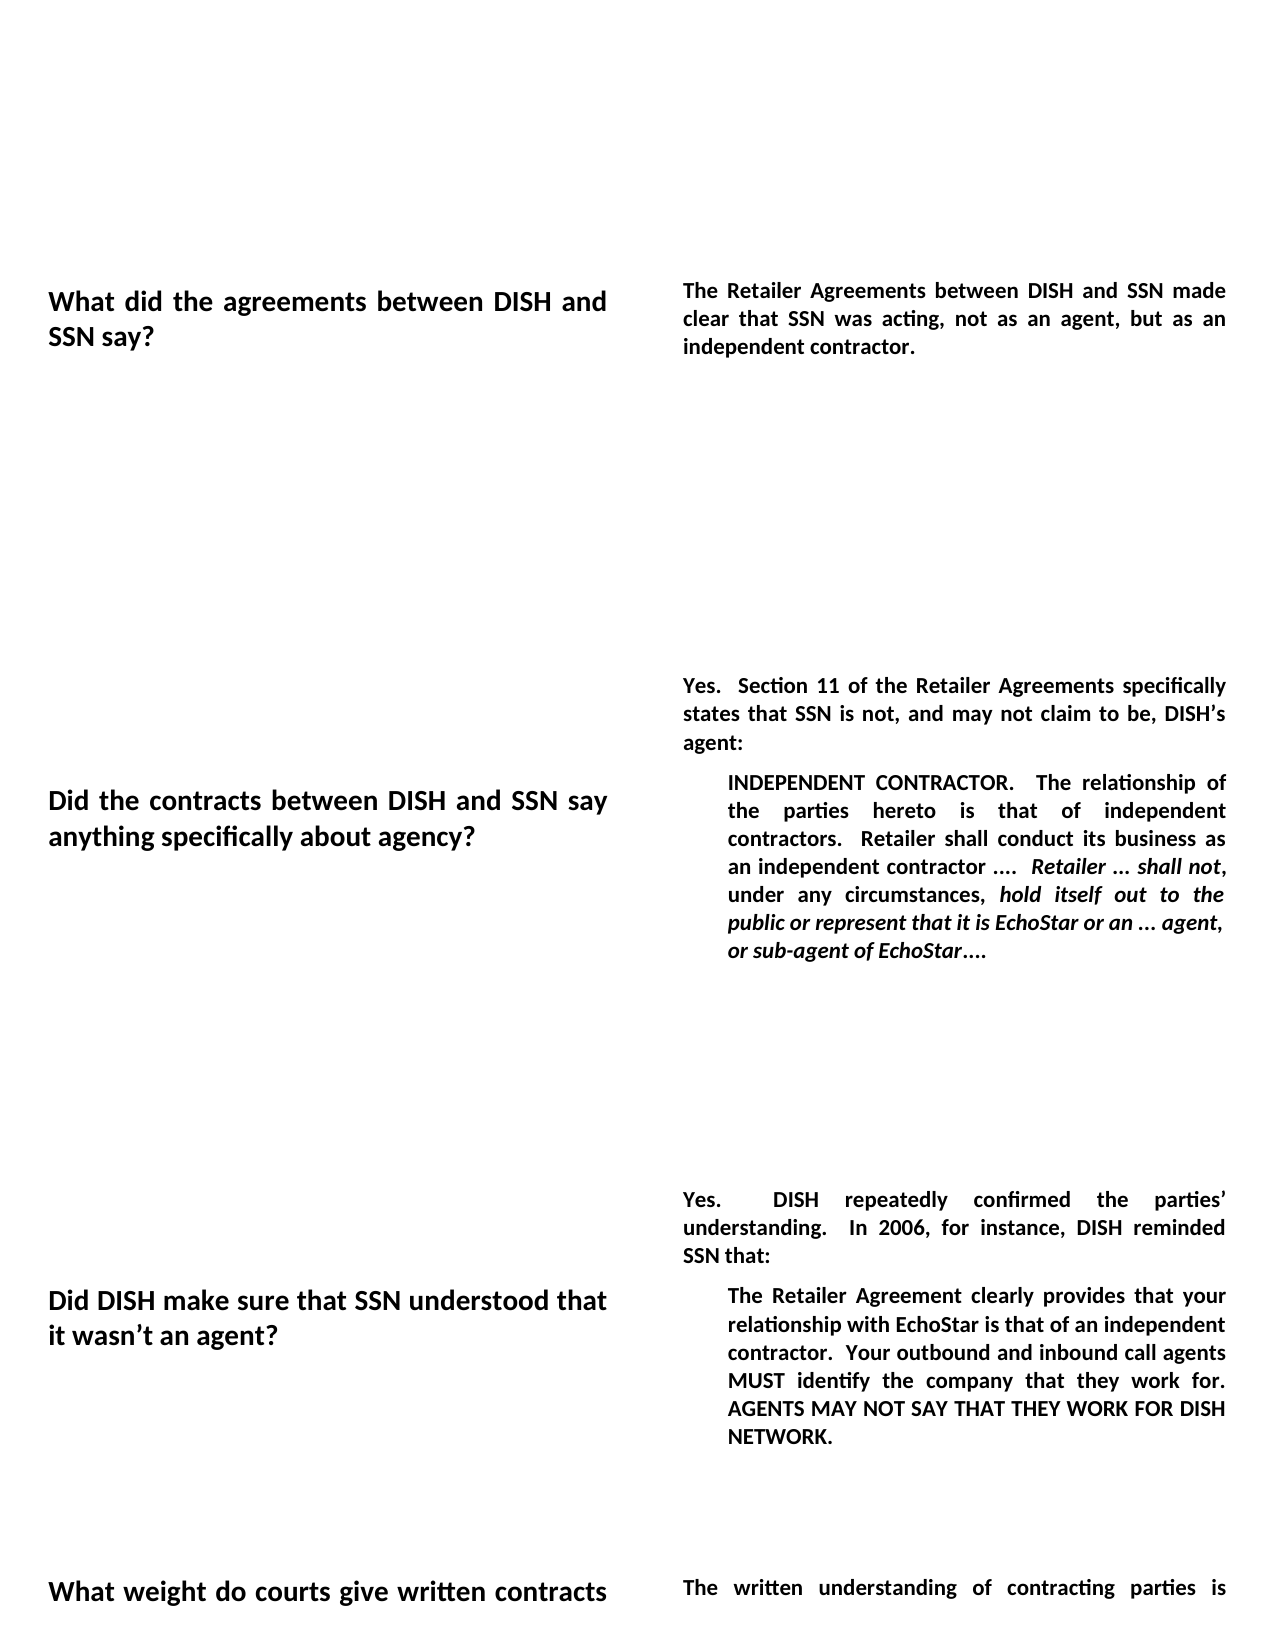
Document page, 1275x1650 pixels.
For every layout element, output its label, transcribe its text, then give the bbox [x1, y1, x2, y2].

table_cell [36, 1574, 641, 1620]
table_cell Yes. Section 11 of the Retailer Agreements specifically states that SSN is not, and may not claim to be, DISH’s agent: INDEPENDENT CONTRACTOR. The relationship of the parties hereto is that of independent contractors. Retailer shall conduct its business as an independent contractor .... Retailer ... shall not, under any circumstances, hold itself out to the public or represent that it is EchoStar or an ... agent, or sub-agent of EchoStar.... [641, 575, 1245, 1074]
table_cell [641, 1574, 1245, 1620]
table_cell What did the agreements between DISH and SSN say? [36, 75, 641, 574]
table_cell The Retailer Agreements between DISH and SSN made clear that SSN was acting, not as an agent, but as an independent contractor. [641, 75, 1245, 574]
table_cell Did the contracts between DISH and SSN say anything specifically about agency? [36, 575, 641, 1074]
table_cell Yes. DISH repeatedly confirmed the parties’ understanding. In 2006, for instance, DISH reminded SSN that: The Retailer Agreement clearly provides that your relationship with EchoStar is that of an independent contractor. Your outbound and inbound call agents MUST identify the company that they work for. AGENTS MAY NOT SAY THAT THEY WORK FOR DISH NETWORK. [641, 1074, 1245, 1573]
table_cell Did DISH make sure that SSN understood that it wasn’t an agent? [36, 1074, 641, 1573]
